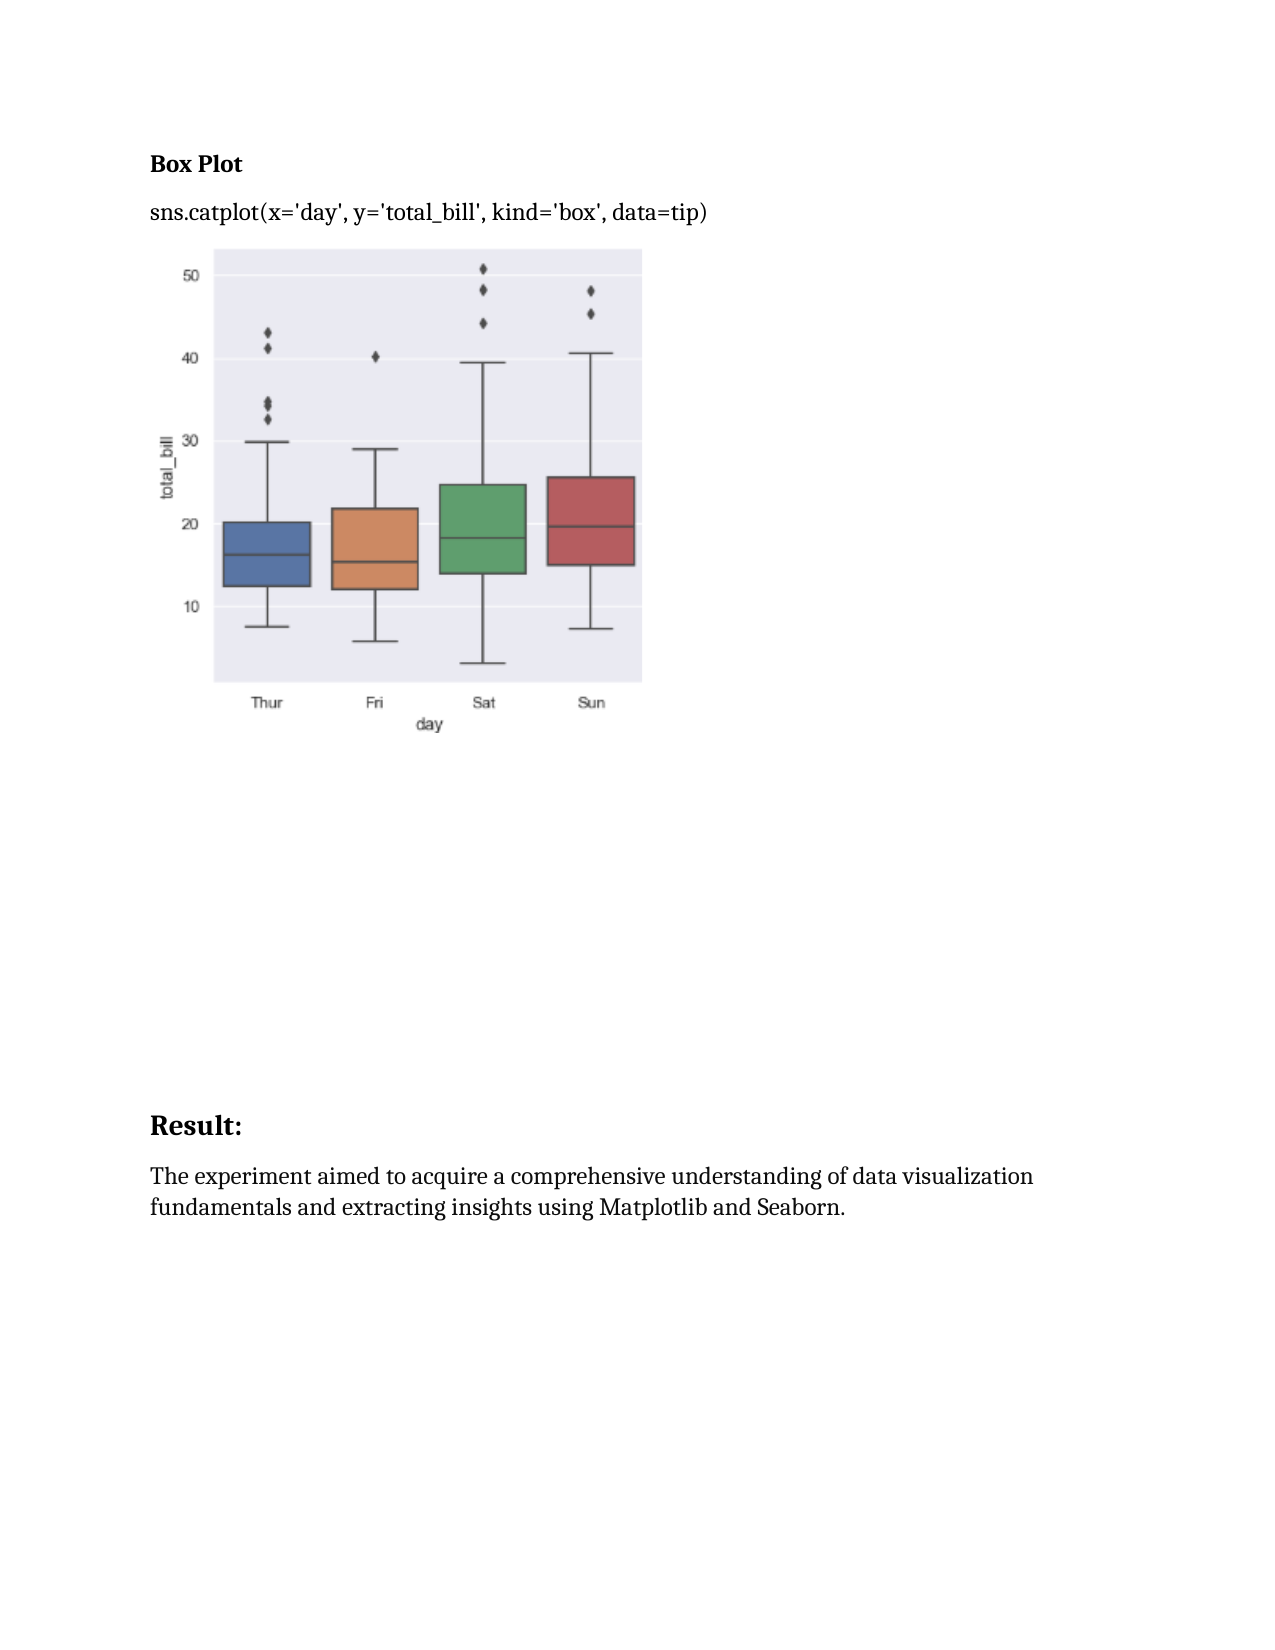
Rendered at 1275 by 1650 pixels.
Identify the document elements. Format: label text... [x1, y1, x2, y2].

text The experiment aimed to acquire a comprehensive understanding of data visualization fundamentals and extracting insights using Matplotlib and Seaborn. [150, 1162, 1139, 1222]
picture [159, 248, 643, 733]
text sns.catplot(x='day', y='total_bill', kind='box', data=tip) [150, 198, 1139, 226]
subtitle Result: [150, 1109, 1139, 1143]
subtitle Box Plot [75, 150, 1139, 179]
